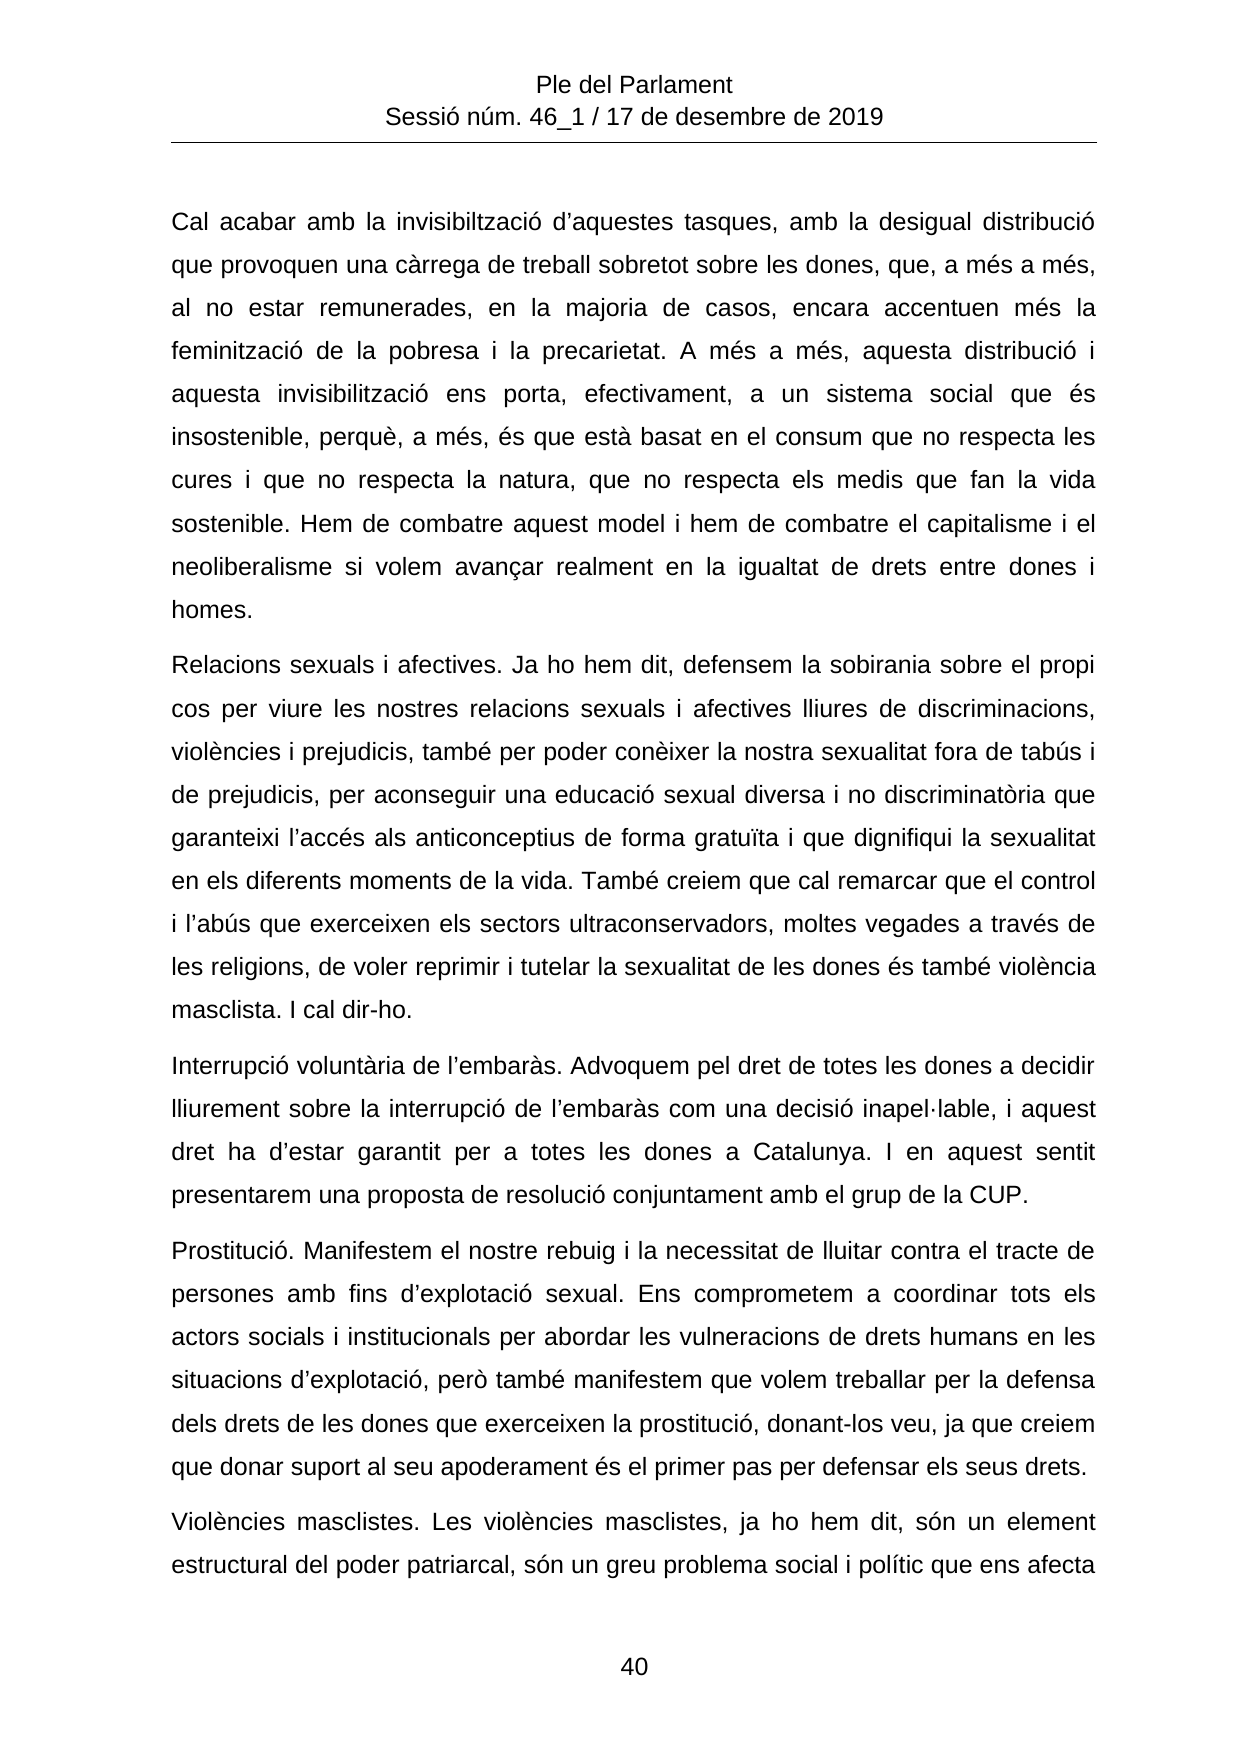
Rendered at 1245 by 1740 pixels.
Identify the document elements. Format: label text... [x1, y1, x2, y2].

text Prostitució. Manifestem el nostre rebuig i la necessitat de lluitar contra el tracte de persones amb fins d’explotació sexual. Ens comprometem a coordinar tots els actors socials i institucionals per abordar les vulneracions de drets humans en les situacions d’explotació, però també manifestem que volem treballar per la defensa dels drets de les dones que exerceixen la prostitució, donant-los veu, ja que creiem que donar suport al seu apoderament és el primer pas per defensar els seus drets. [171, 1236, 1097, 1481]
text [171, 207, 1097, 624]
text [171, 1507, 1097, 1579]
text Interrupció voluntària de l’embaràs. Advoquem pel dret de totes les dones a decidir lliurement sobre la interrupció de l’embaràs com una decisió inapel·lable, i aquest dret ha d’estar garantit per a totes les dones a Catalunya. I en aquest sentit presentarem una proposta de resolució conjuntament amb el grup de la CUP. [171, 1051, 1097, 1209]
text Relacions sexuals i afectives. Ja ho hem dit, defensem la sobirania sobre el propi cos per viure les nostres relacions sexuals i afectives lliures de discriminacions, violències i prejudicis, també per poder conèixer la nostra sexualitat fora de tabús i de prejudicis, per aconseguir una educació sexual diversa i no discriminatòria que garanteixi l’accés als anticonceptius de forma gratuïta i que dignifiqui la sexualitat en els diferents moments de la vida. També creiem que cal remarcar que el control i l’abús que exerceixen els sectors ultraconservadors, moltes vegades a través de les religions, de voler reprimir i tutelar la sexualitat de les dones és també violència masclista. I cal dir-ho. [171, 651, 1097, 1024]
